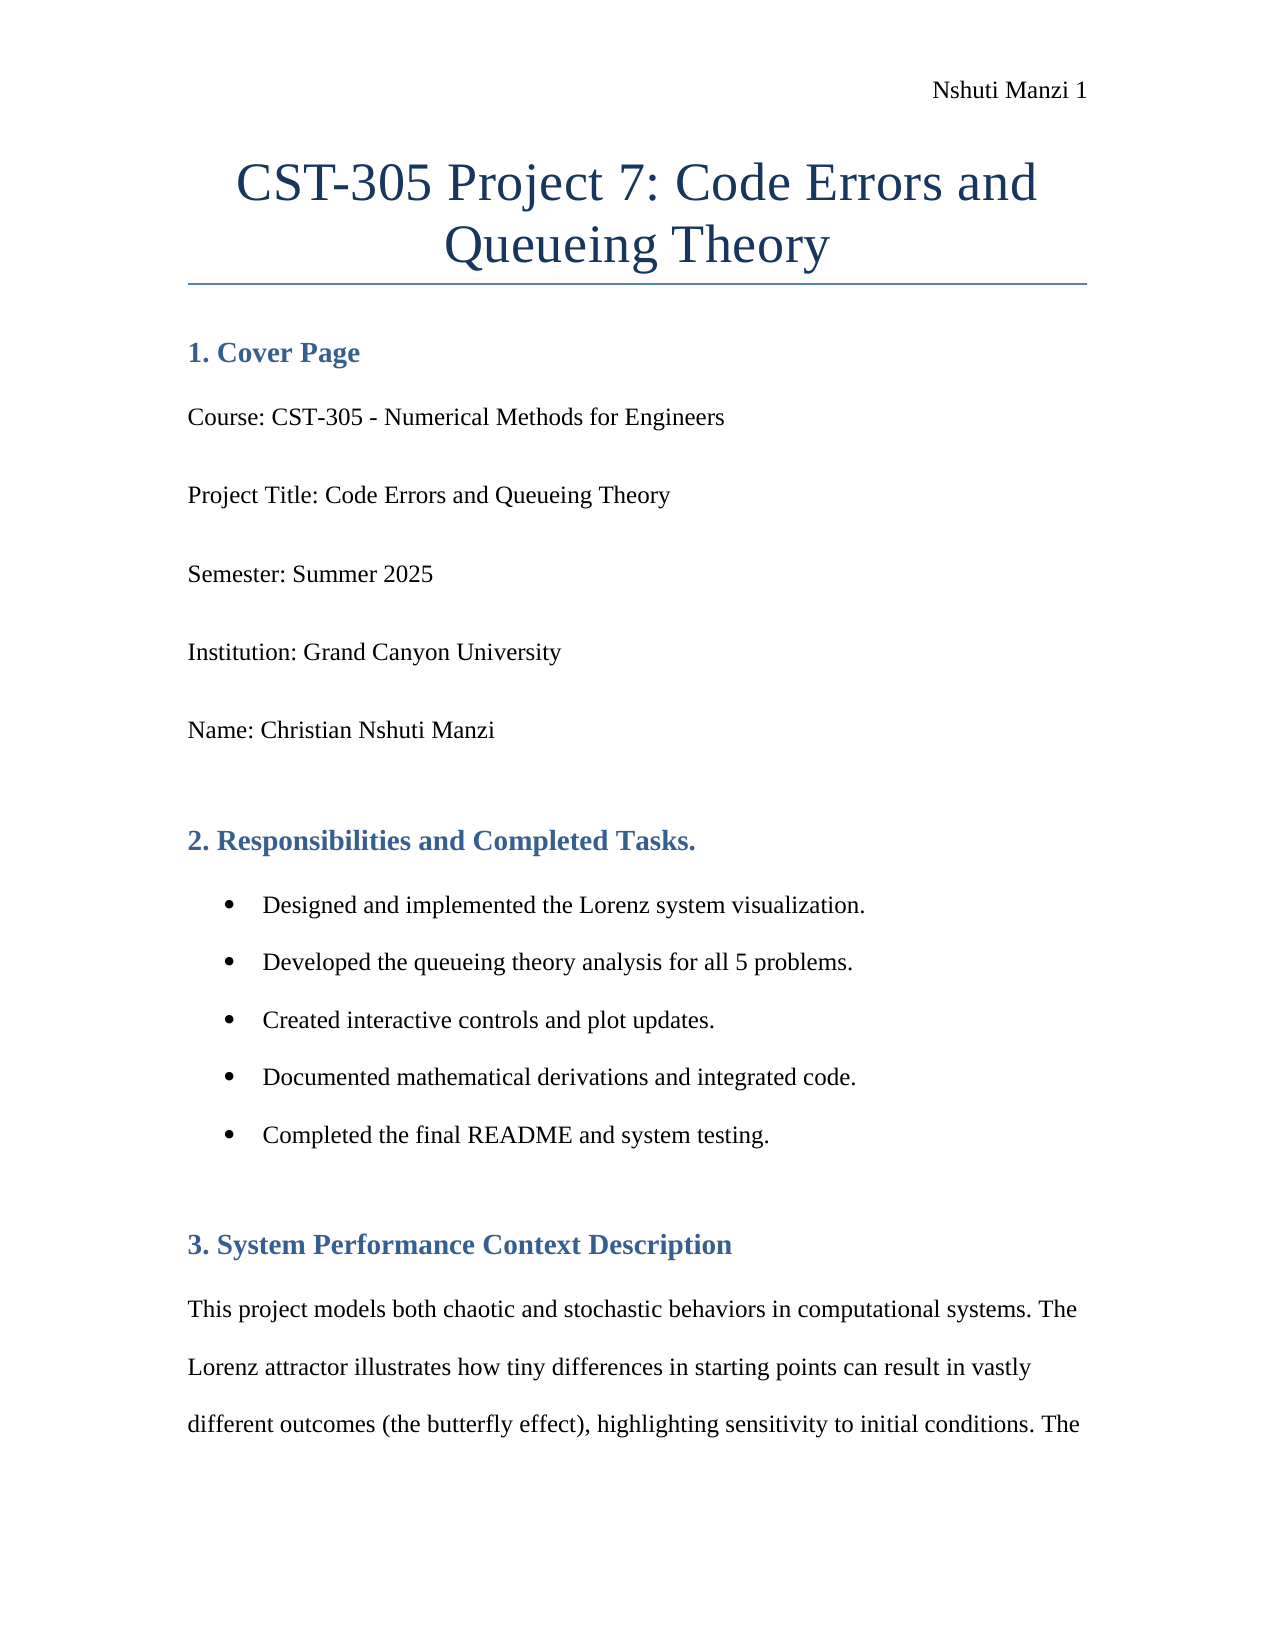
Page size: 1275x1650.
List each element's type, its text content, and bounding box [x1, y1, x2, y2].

list Developed the queueing theory analysis for all 5 problems. [225, 947, 1087, 976]
subtitle 1. Cover Page [187, 335, 1087, 368]
title CST-305 Project 7: Code Errors and Queueing Theory [187, 150, 1087, 285]
text Institution: Grand Canyon University [187, 637, 1087, 666]
subtitle 3. System Performance Context Description [187, 1227, 1087, 1261]
text Course: CST-305 - Numerical Methods for Engineers [187, 402, 1087, 431]
subtitle 2. Responsibilities and Completed Tasks. [187, 823, 1087, 856]
text Name: Christian Nshuti Manzi [187, 715, 1087, 744]
list Created interactive controls and plot updates. [225, 1005, 1087, 1034]
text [187, 1294, 1087, 1438]
list Designed and implemented the Lorenz system visualization. [225, 890, 1087, 919]
text Project Title: Code Errors and Queueing Theory [187, 480, 1087, 509]
list Documented mathematical derivations and integrated code. [225, 1062, 1087, 1091]
text Semester: Summer 2025 [187, 559, 1087, 587]
list Completed the final README and system testing. [225, 1120, 1087, 1149]
